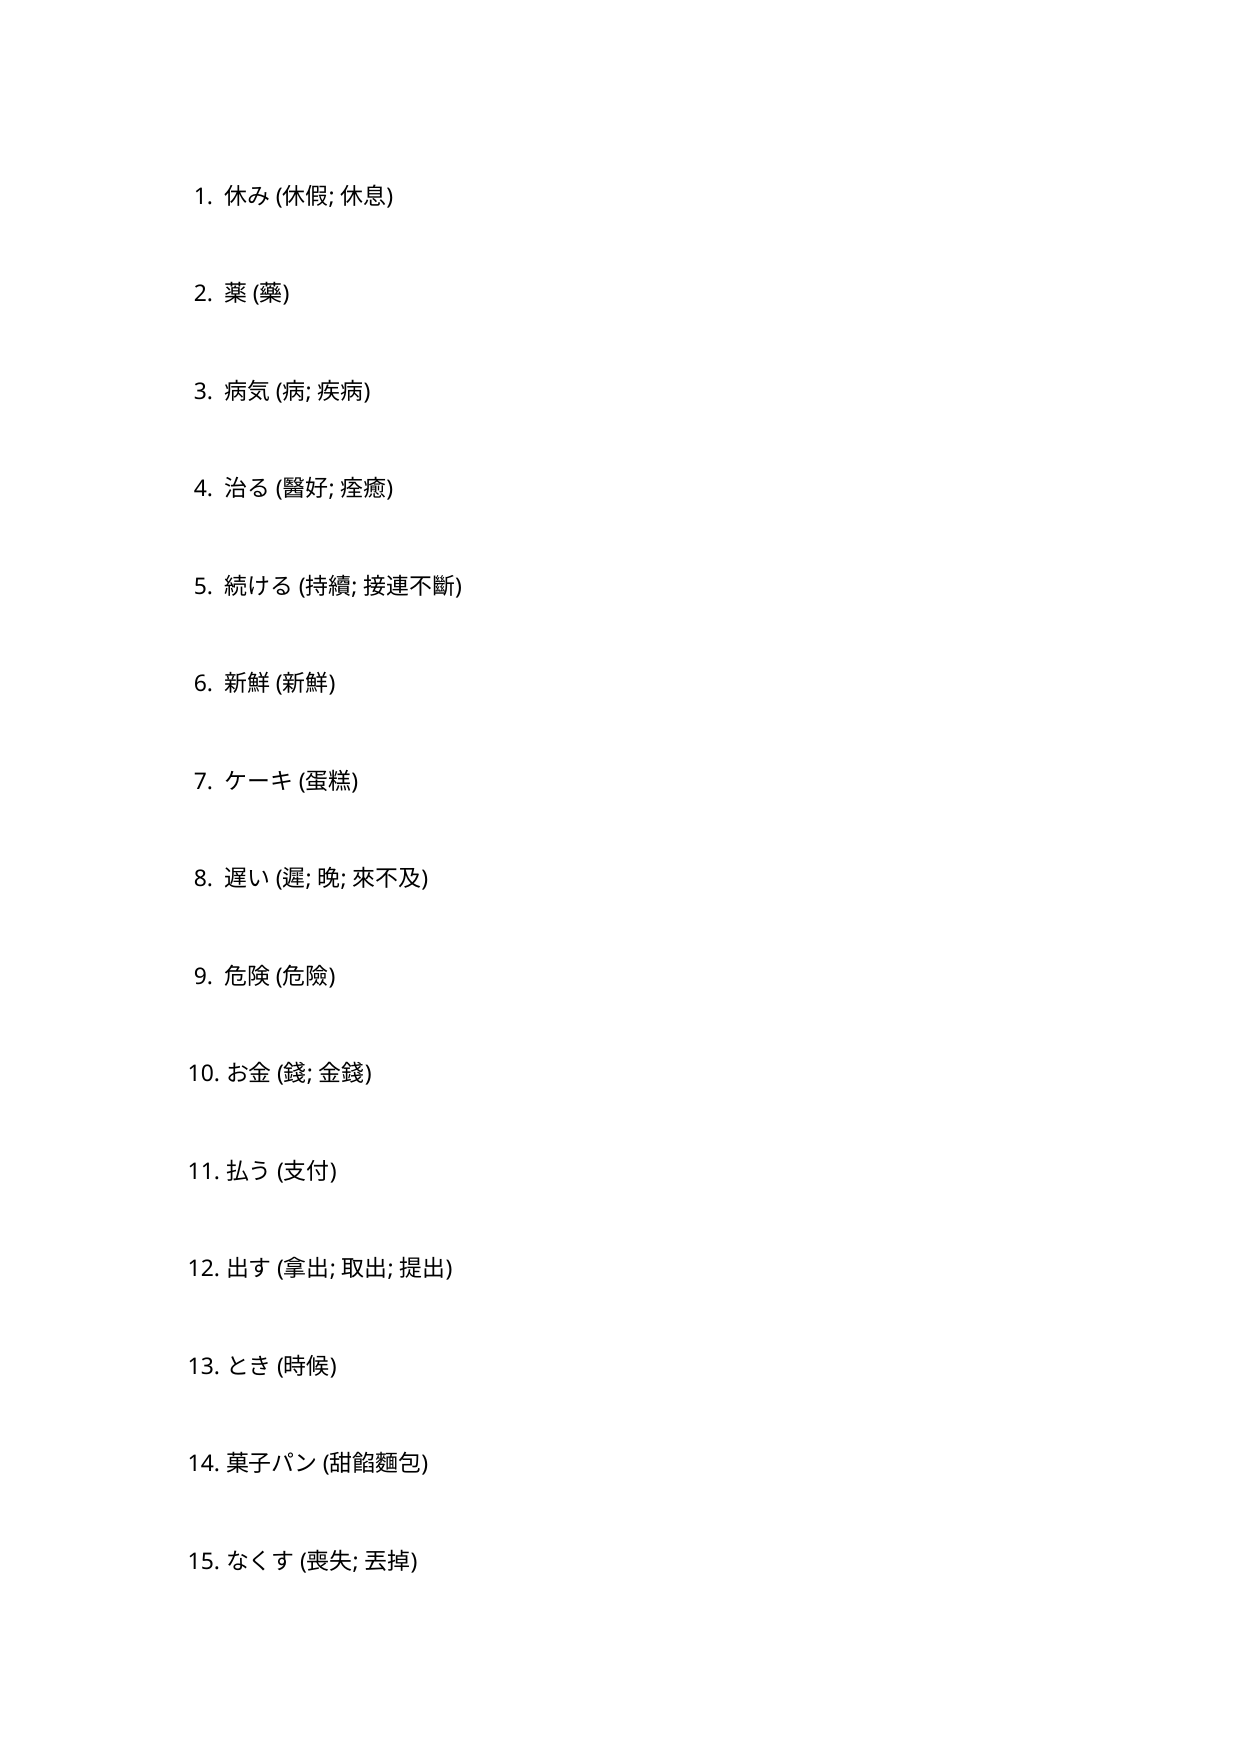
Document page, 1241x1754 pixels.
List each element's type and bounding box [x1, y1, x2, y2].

text [187, 162, 1053, 1592]
